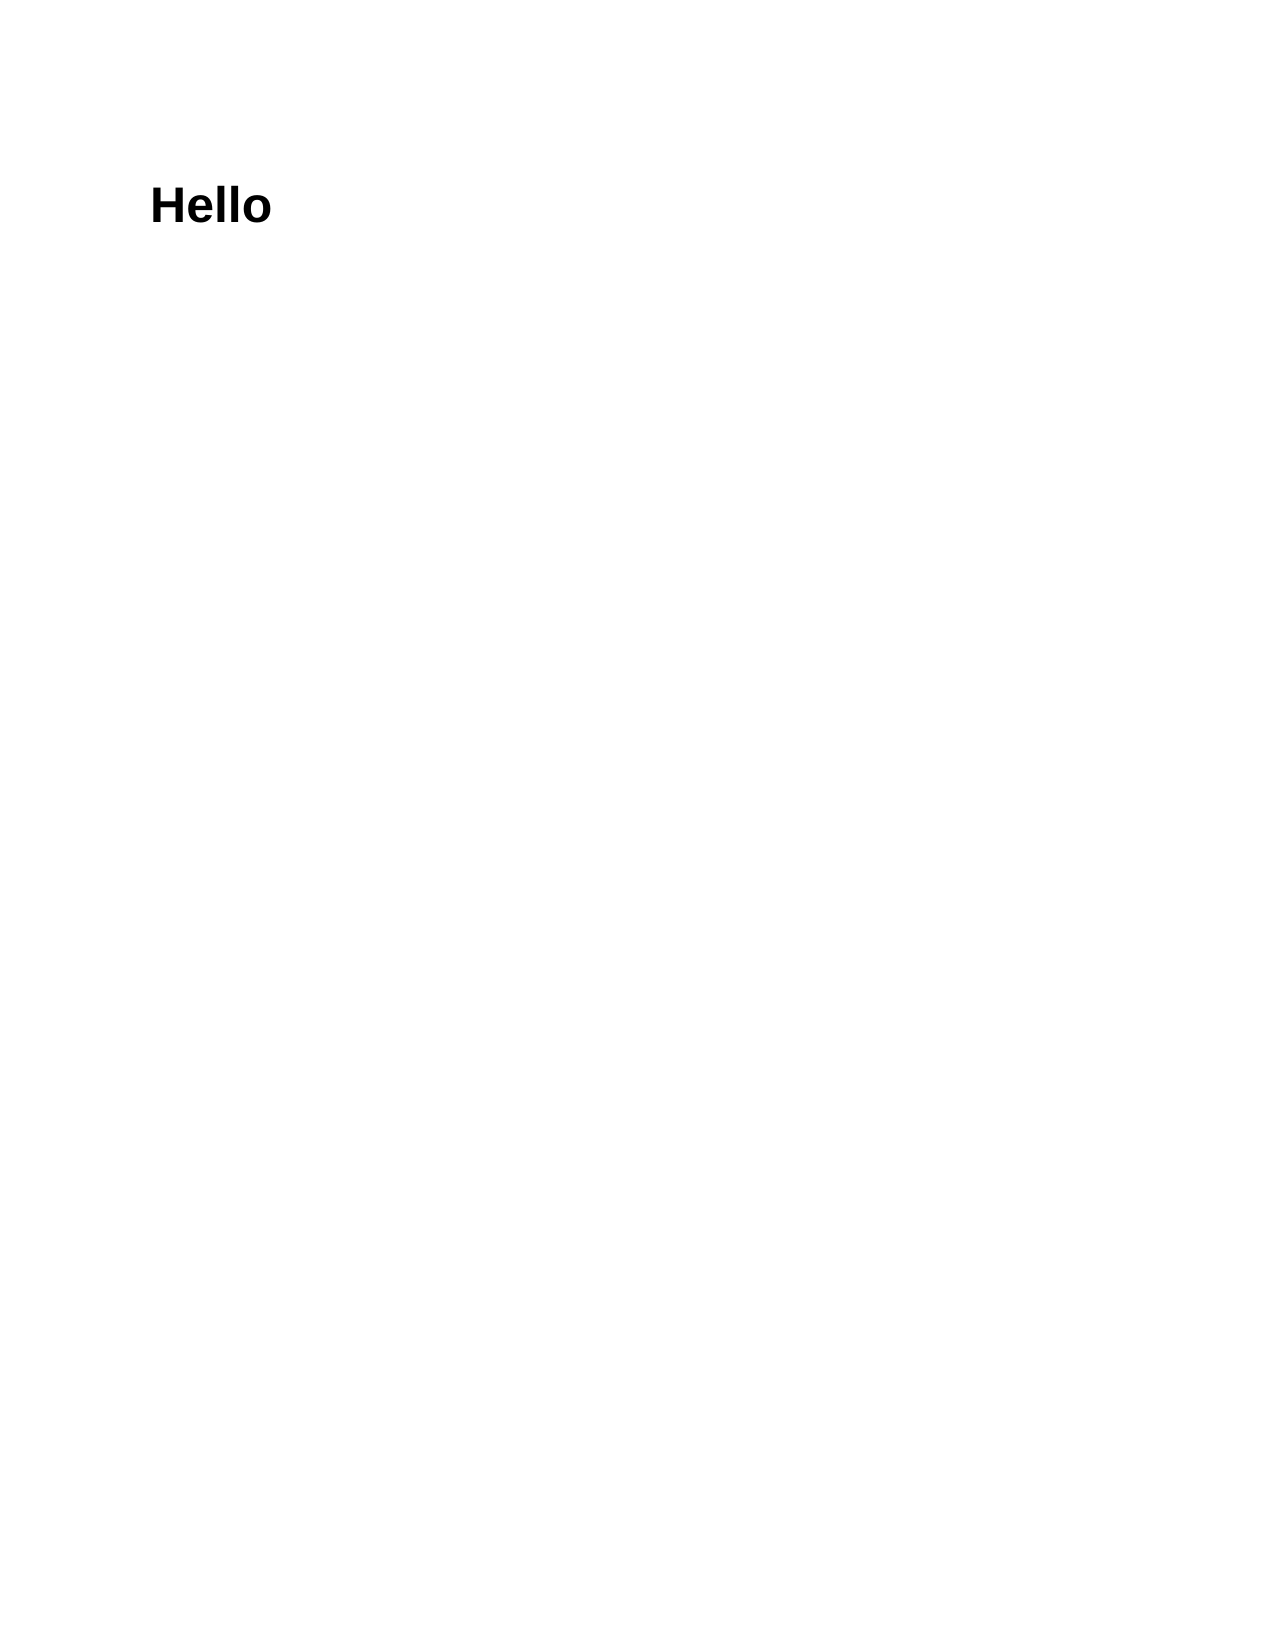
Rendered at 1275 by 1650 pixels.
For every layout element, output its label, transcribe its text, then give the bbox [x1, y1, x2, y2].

subtitle Hello [150, 175, 1125, 232]
